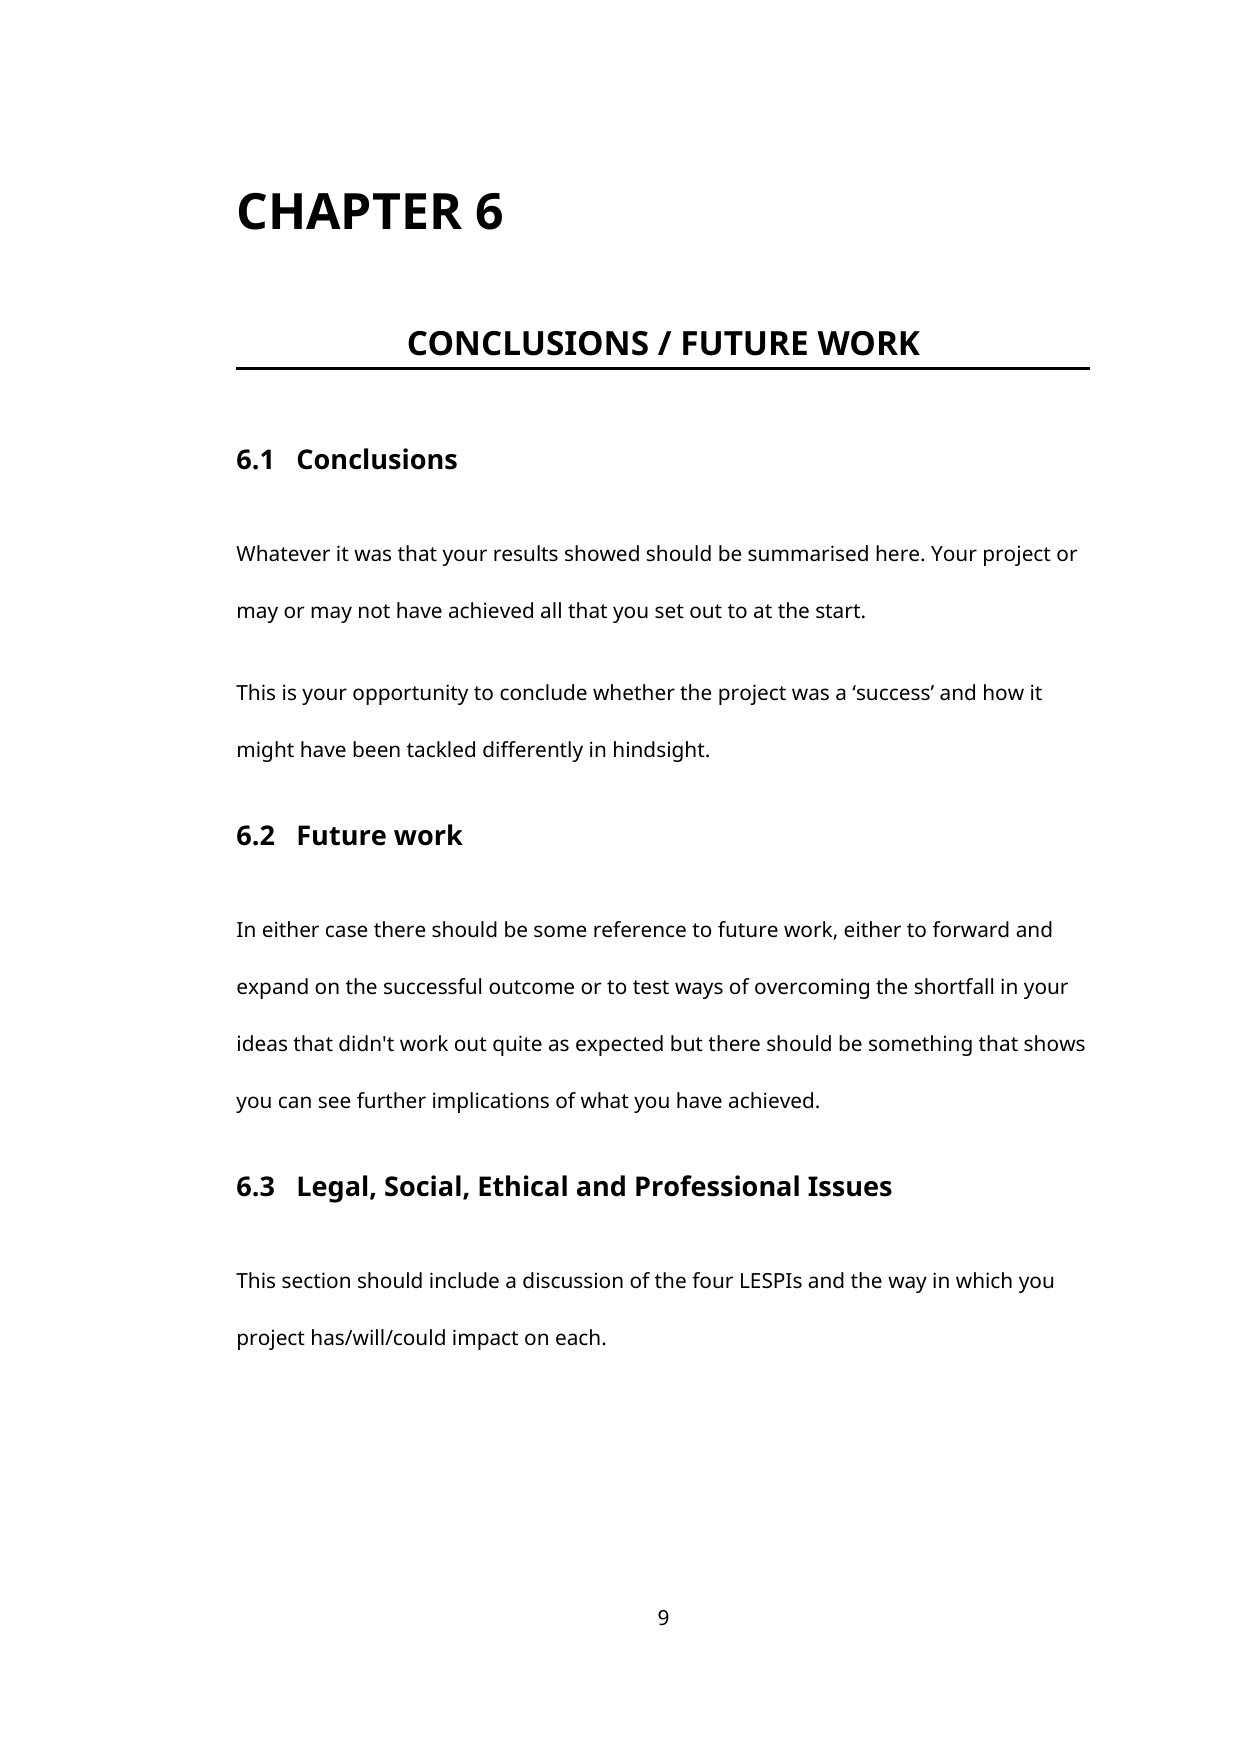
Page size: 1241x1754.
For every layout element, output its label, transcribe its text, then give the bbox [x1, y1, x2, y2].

subtitle CONCLUSIONS / FUTURE WORK [236, 319, 1090, 367]
subtitle Future work [236, 817, 1090, 853]
text Whatever it was that your results showed should be summarised here. Your project or may or may not have achieved all that you set out to at the start. [236, 539, 1090, 624]
text This is your opportunity to conclude whether the project was a ‘success’ and how it might have been tackled differently in hindsight. [236, 678, 1090, 763]
subtitle Conclusions [236, 440, 1090, 477]
text This section should include a discussion of the four LESPIs and the way in which you project has/will/could impact on each. [236, 1267, 1090, 1352]
subtitle Legal, Social, Ethical and Professional Issues [236, 1168, 1090, 1205]
text In either case there should be some reference to future work, either to forward and expand on the successful outcome or to test ways of overcoming the shortfall in your ideas that didn't work out quite as expected but there should be something that shows you can see further implications of what you have achieved. [236, 915, 1090, 1114]
